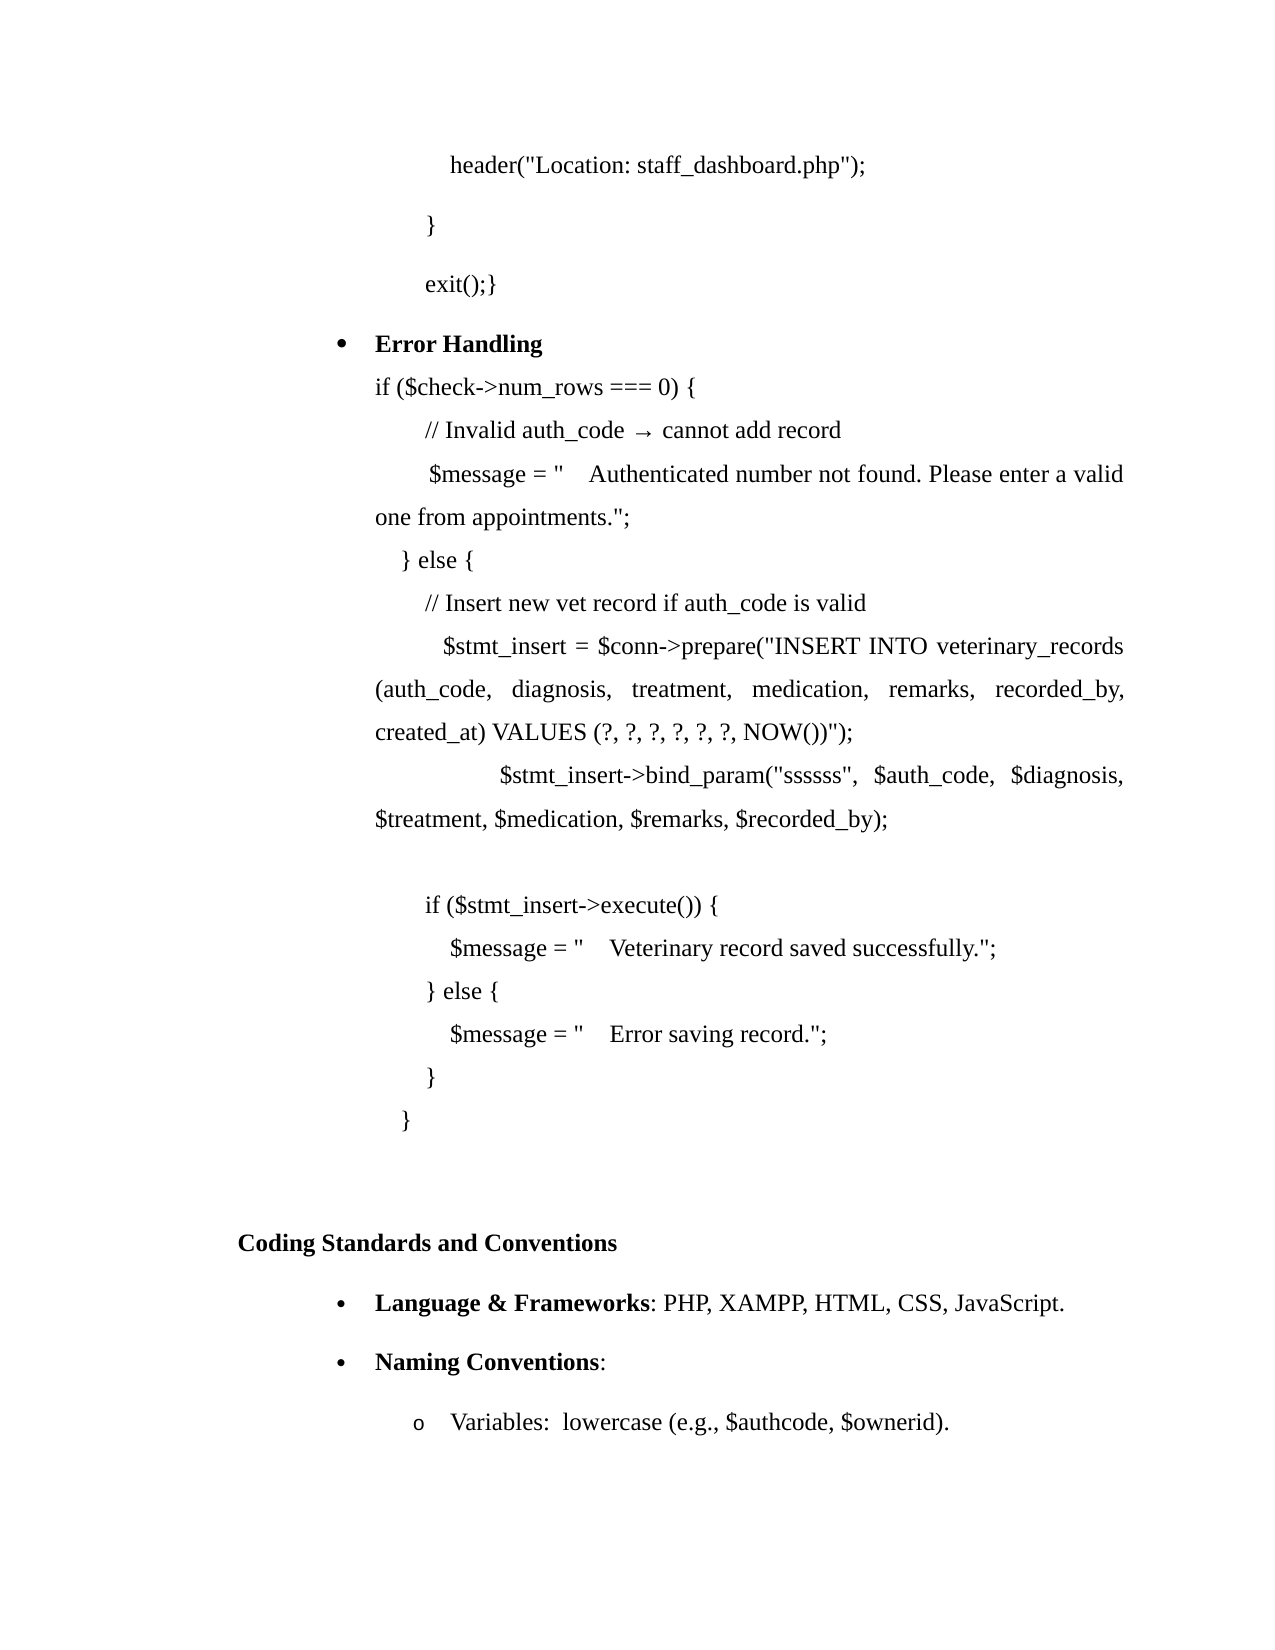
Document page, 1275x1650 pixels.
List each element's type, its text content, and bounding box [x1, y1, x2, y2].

text header("Location: staff_dashboard.php"); [300, 150, 1125, 179]
list // Invalid auth_code → cannot add record [375, 416, 1125, 444]
list // Insert new vet record if auth_code is valid [375, 588, 1125, 617]
list Naming Conventions: [337, 1347, 1125, 1376]
list $message = "❌ Error saving record."; [375, 1019, 1125, 1048]
text exit();} [300, 269, 1125, 298]
list Language & Frameworks: PHP, XAMPP, HTML, CSS, JavaScript. [337, 1288, 1125, 1316]
list } [375, 1106, 1125, 1134]
list } else { [375, 545, 1125, 574]
list if ($check->num_rows === 0) { [375, 372, 1125, 401]
text Coding Standards and Conventions [225, 1228, 1125, 1257]
list } [375, 1062, 1125, 1091]
list $stmt_insert->bind_param("ssssss", $auth_code, $diagnosis, $treatment, $medication, $remarks, $recorded_by); [375, 761, 1125, 832]
list } else { [375, 976, 1125, 1005]
list Variables: lowercase (e.g., $authcode, $ownerid). [412, 1407, 1125, 1437]
list if ($stmt_insert->execute()) { [375, 890, 1125, 919]
text } [300, 210, 1125, 238]
list $stmt_insert = $conn->prepare("INSERT INTO veterinary_records (auth_code, diagnosis, treatment, medication, remarks, recorded_by, created_at) VALUES (?, ?, ?, ?, ?, ?, NOW())"); [375, 631, 1125, 746]
list $message = "✅ Veterinary record saved successfully."; [375, 933, 1125, 962]
list $message = "❌ Authenticated number not found. Please enter a valid one from appointments."; [375, 459, 1125, 531]
list Error Handling [337, 329, 1125, 358]
